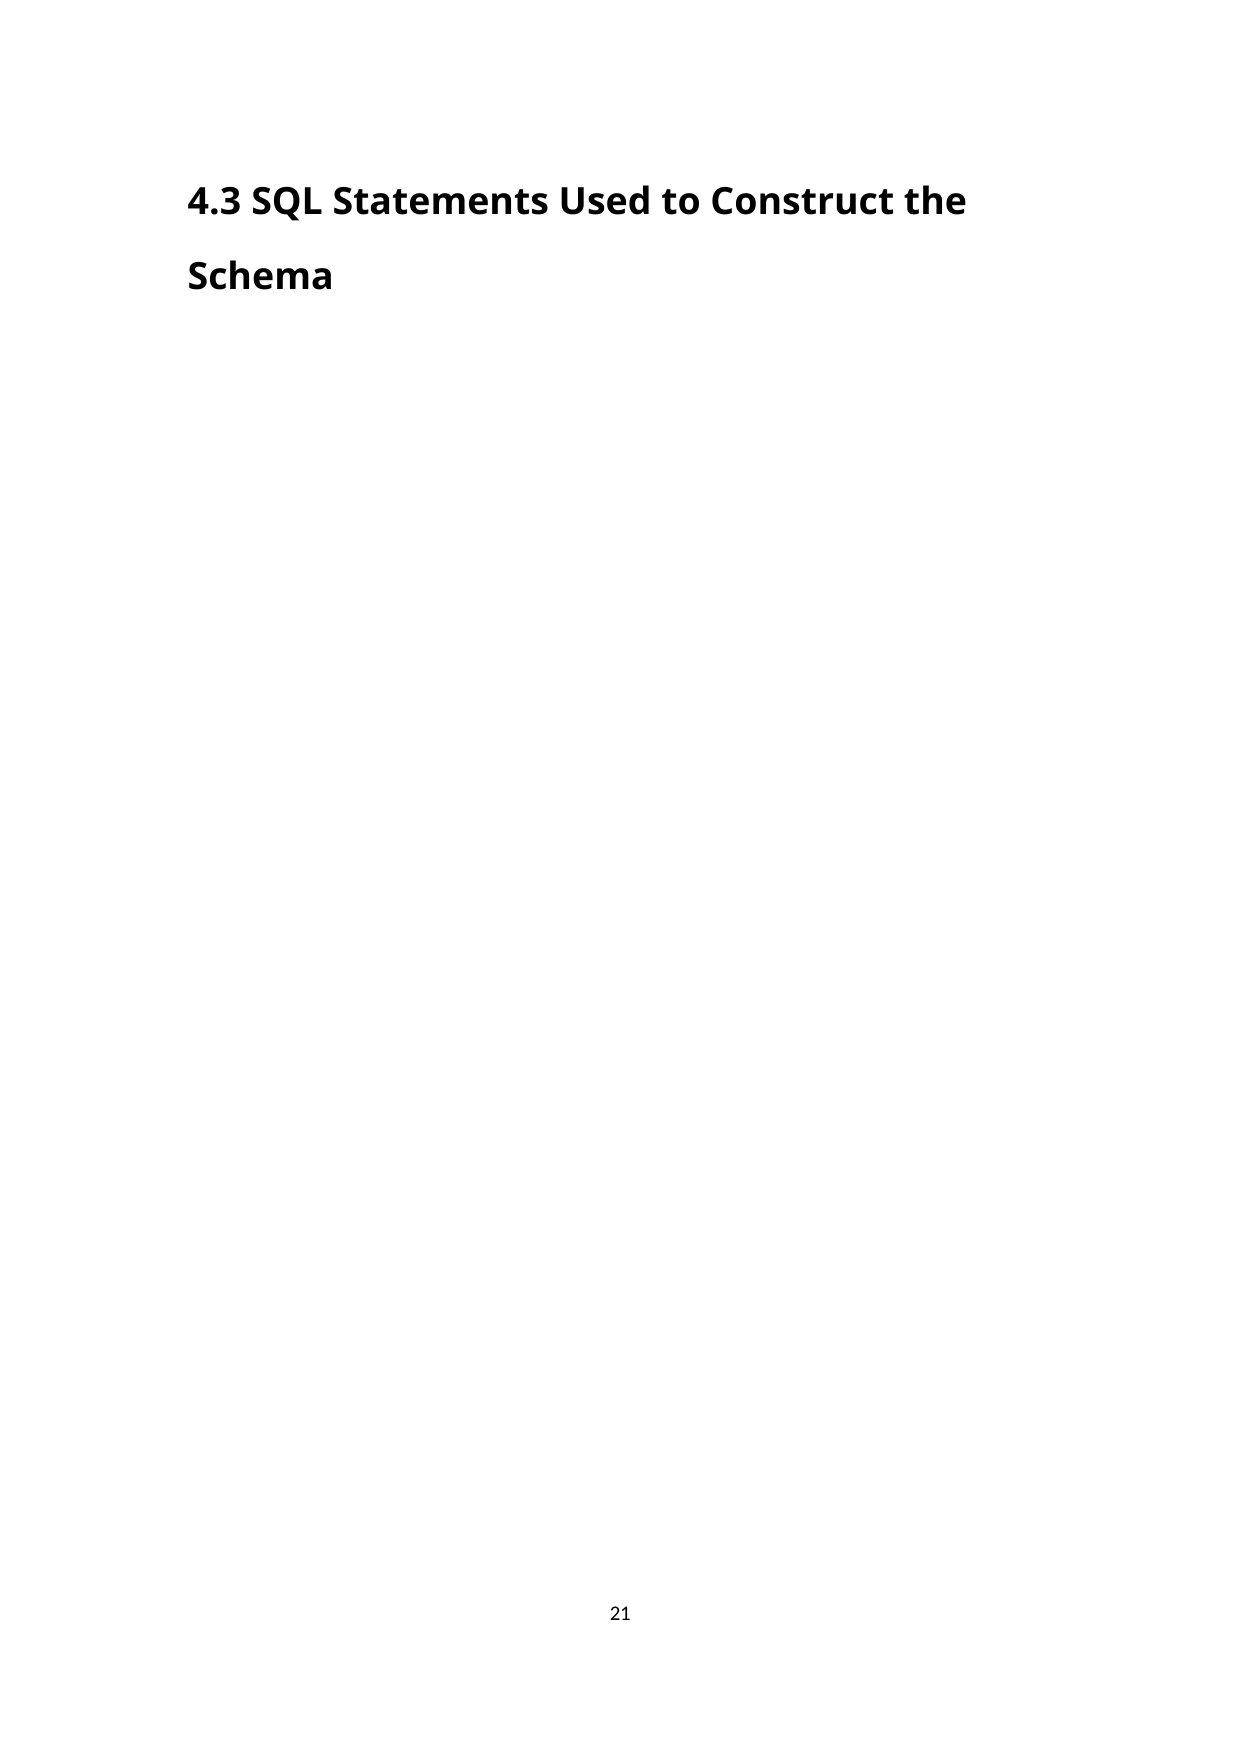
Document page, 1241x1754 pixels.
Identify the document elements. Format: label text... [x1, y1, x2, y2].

text 4.3 SQL Statements Used to Construct the Schema [187, 162, 1053, 312]
